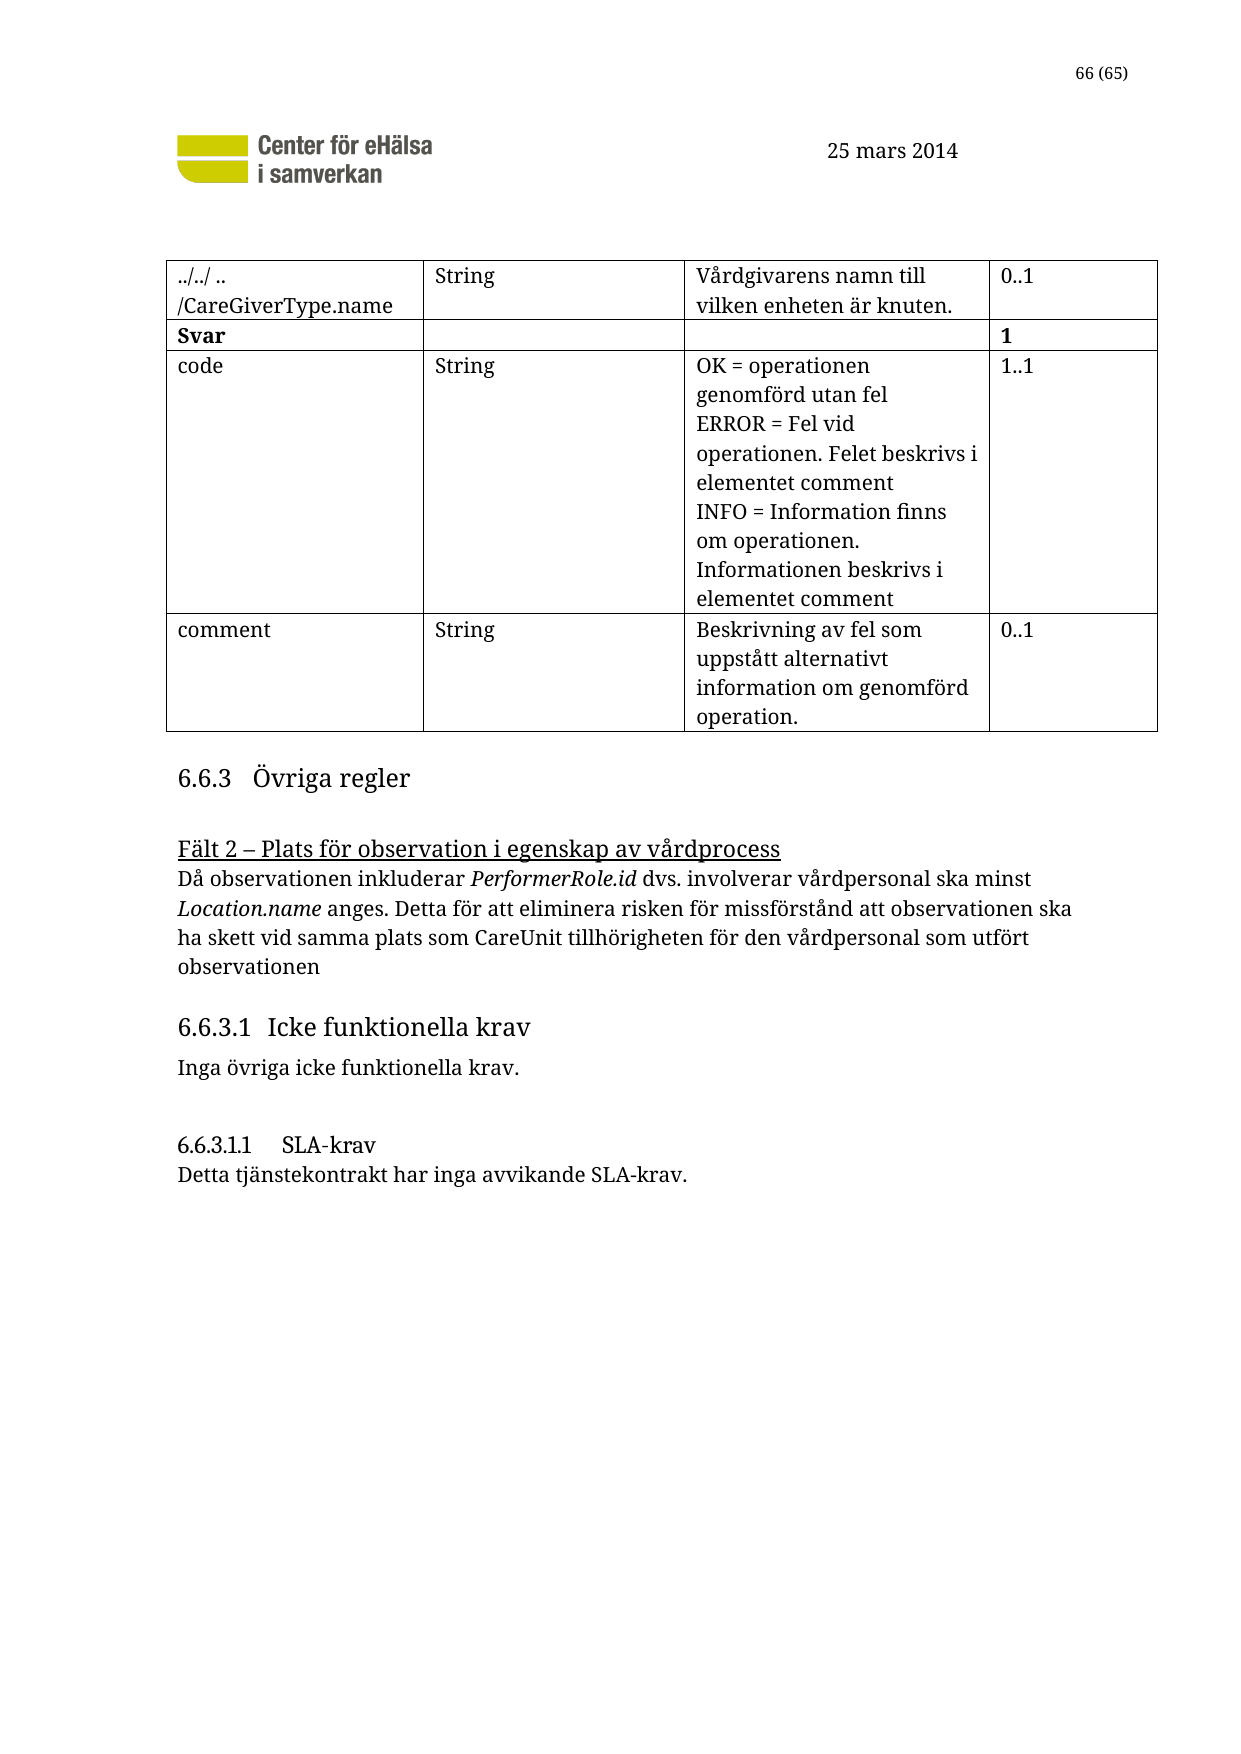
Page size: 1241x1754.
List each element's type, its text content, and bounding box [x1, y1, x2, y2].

text Inga övriga icke funktionella krav. [177, 1052, 1081, 1081]
subtitle Icke funktionella krav [177, 1009, 1081, 1044]
table_cell 0..1 [990, 261, 1157, 319]
table_cell code [167, 351, 423, 613]
table_cell 1..1 [990, 351, 1157, 613]
table_cell Beskrivning av fel som uppstått alternativt information om genomförd operation. [685, 614, 989, 731]
table_cell Svar [167, 320, 423, 349]
table_cell [424, 320, 684, 349]
text Detta tjänstekontrakt har inga avvikande SLA-krav. [177, 1159, 1081, 1189]
table_cell String [424, 261, 684, 319]
table_cell [685, 320, 989, 349]
subtitle Övriga regler [177, 761, 1081, 795]
table_cell OK = operationen genomförd utan fel ERROR = Fel vid operationen. Felet beskrivs i elementet comment INFO = Information finns om operationen. Informationen beskrivs i elementet comment [685, 351, 989, 613]
table_cell ../../ ../CareGiverType.name [167, 261, 423, 319]
table_cell 0..1 [990, 614, 1157, 731]
text Fält 2 – Plats för observation i egenskap av vårdprocess [177, 832, 1081, 864]
text Då observationen inkluderar PerformerRole.id dvs. involverar vårdpersonal ska minst Location.name anges. Detta för att eliminera risken för missförstånd att observationen ska ha skett vid samma plats som CareUnit tillhörigheten för den vårdpersonal som utfört observationen [177, 864, 1081, 980]
table_cell 1 [990, 320, 1157, 349]
picture [177, 135, 432, 183]
table_cell comment [167, 614, 423, 731]
table_cell String [424, 351, 684, 613]
subtitle SLA-krav [177, 1130, 1081, 1159]
table_cell String [424, 614, 684, 731]
table_cell Vårdgivarens namn till vilken enheten är knuten. [685, 261, 989, 319]
